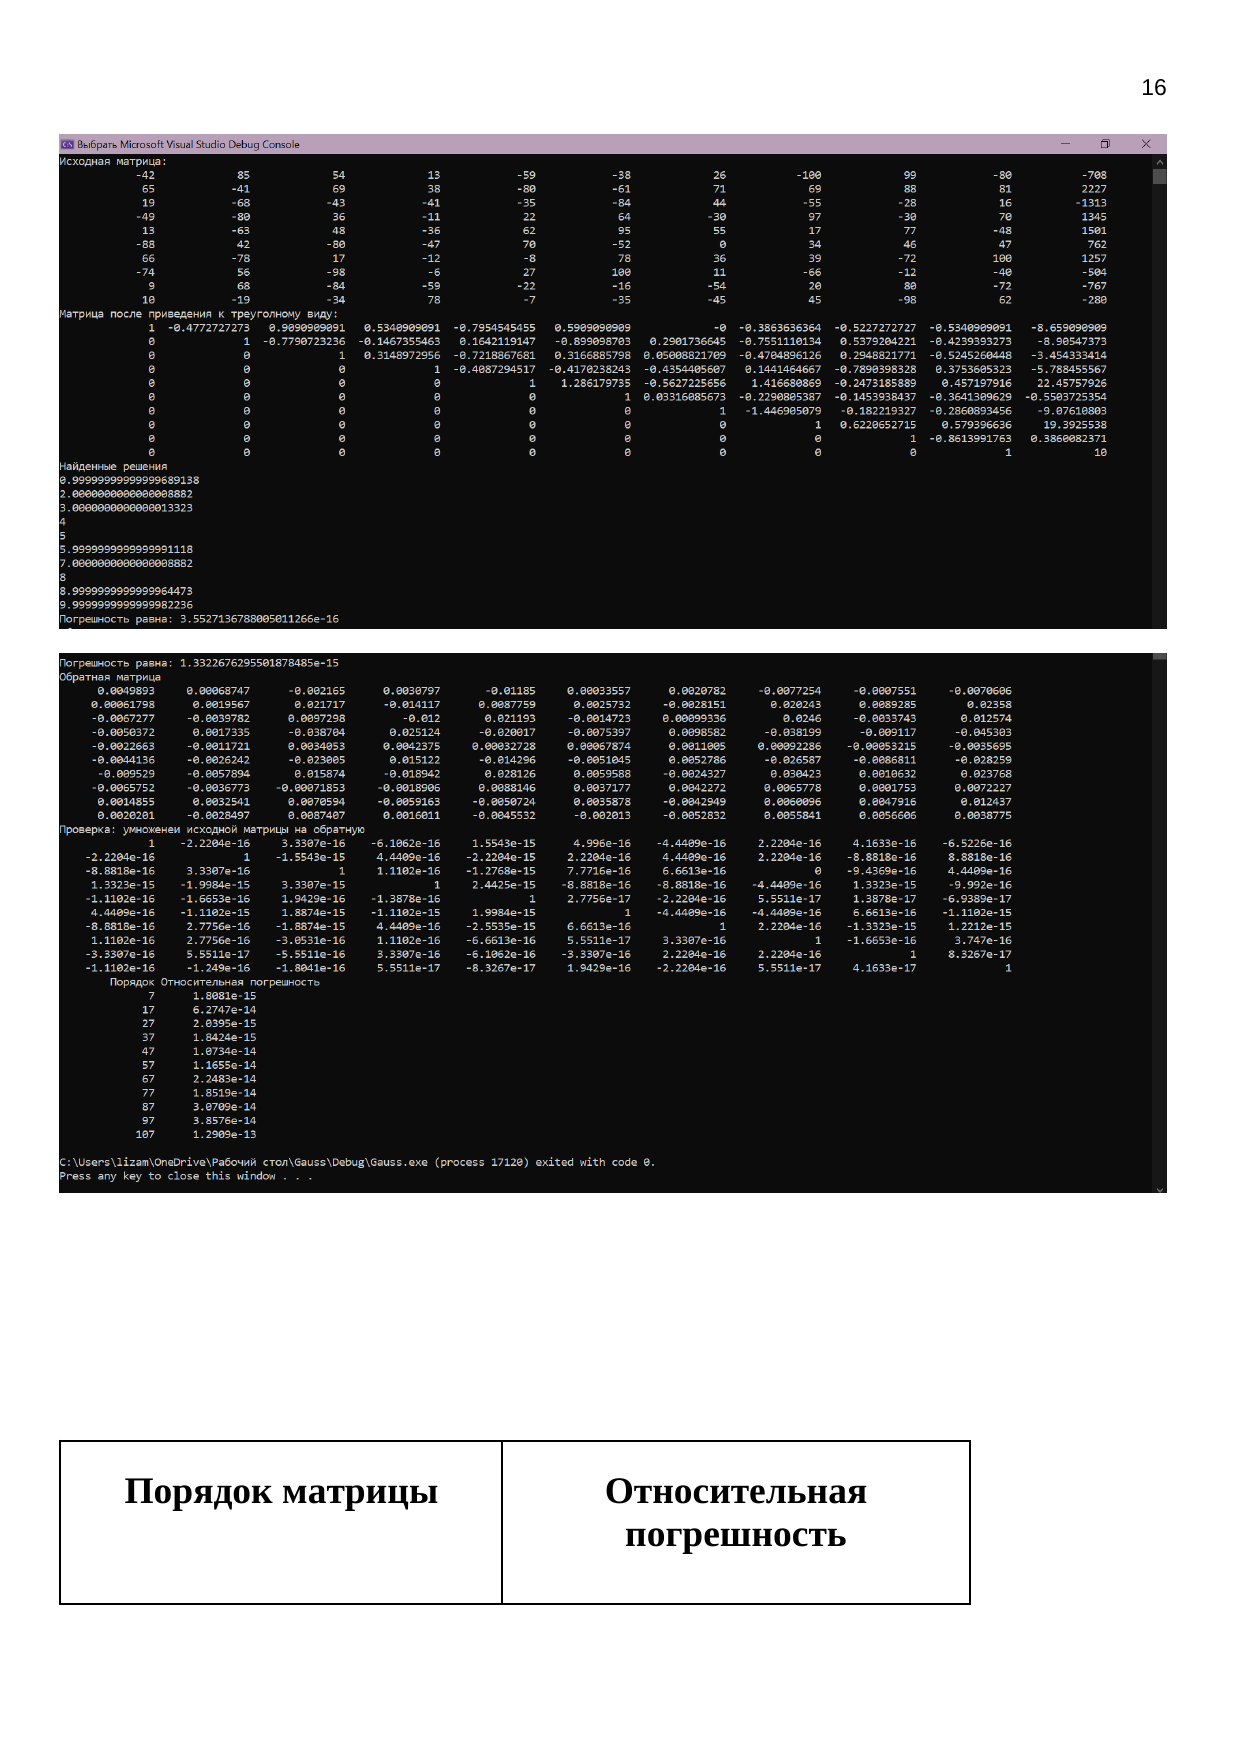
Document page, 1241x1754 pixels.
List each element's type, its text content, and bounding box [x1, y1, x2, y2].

picture [59, 134, 1167, 629]
picture [59, 653, 1167, 1193]
table_header Относительная погрешность [503, 1442, 969, 1603]
table_header Порядок матрицы [61, 1442, 501, 1603]
